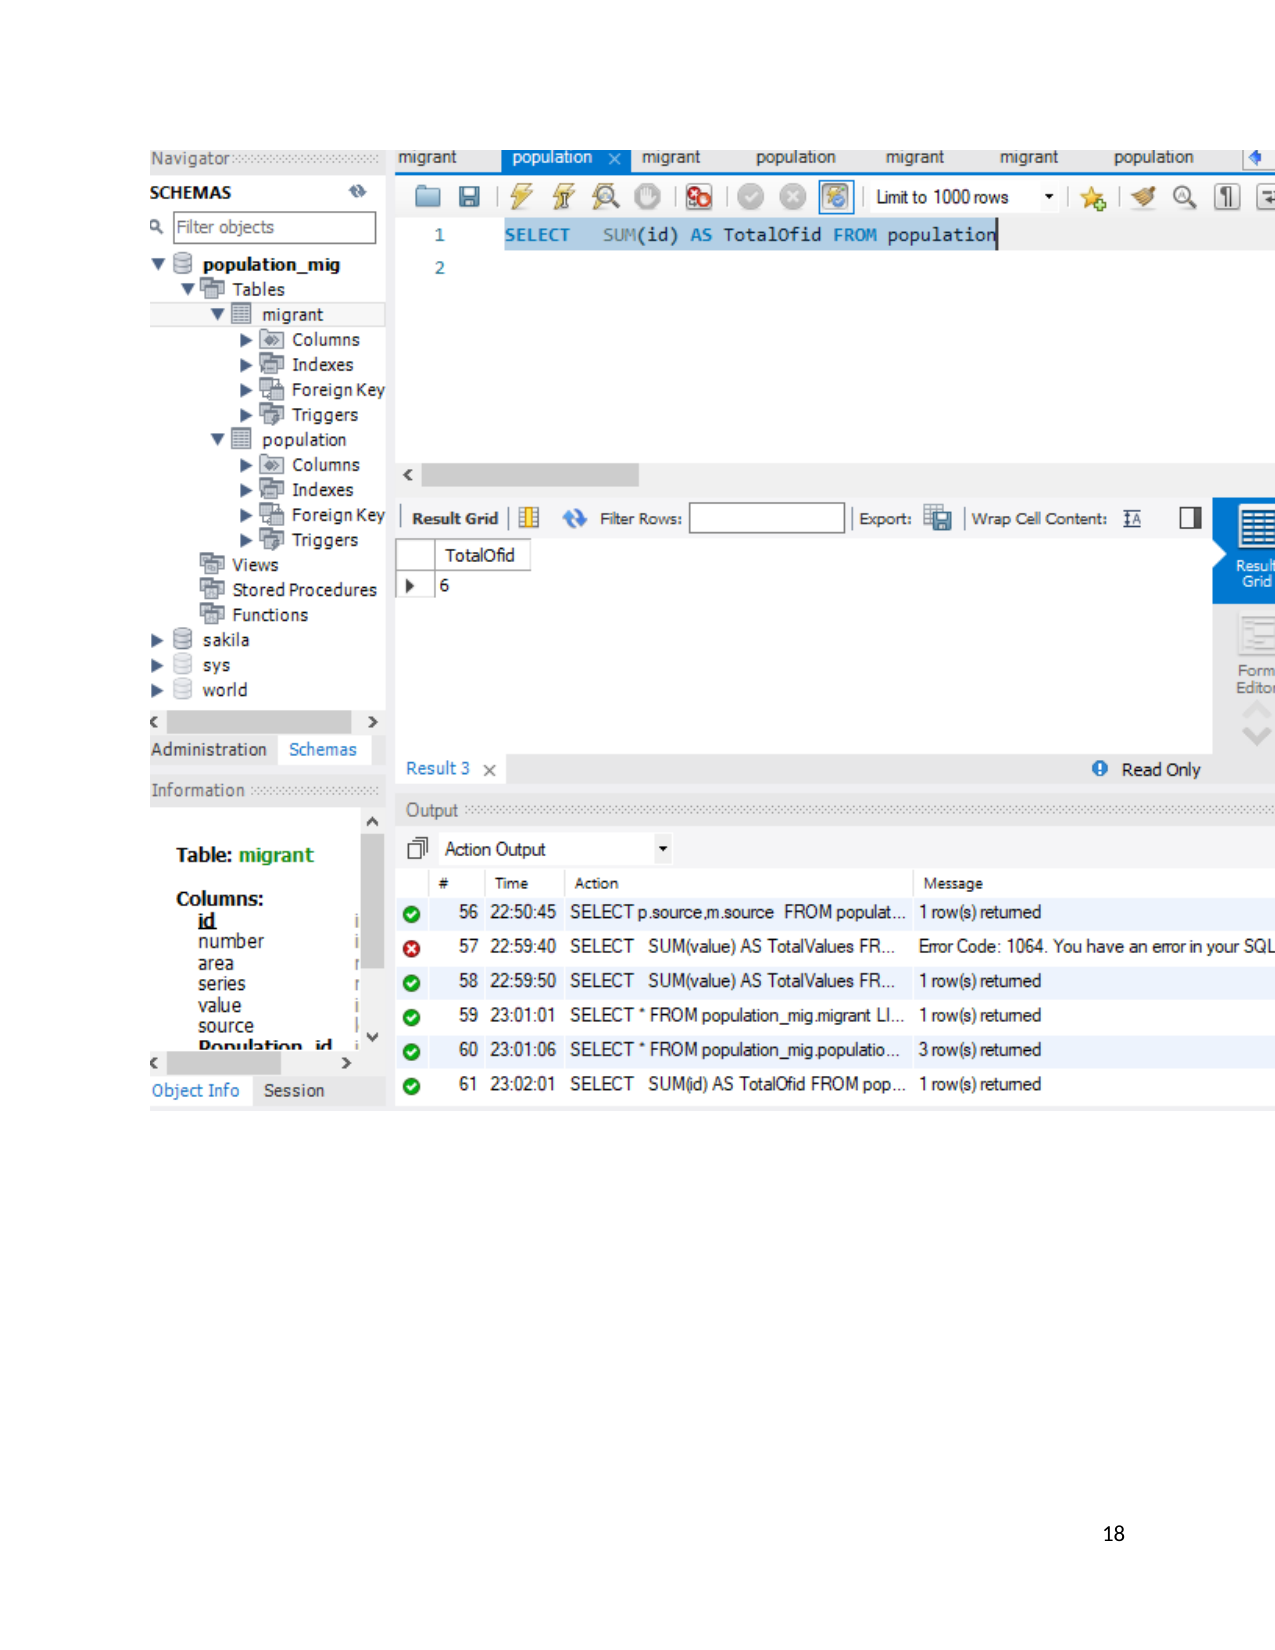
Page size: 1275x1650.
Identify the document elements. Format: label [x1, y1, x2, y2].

picture [150, 150, 1275, 1111]
